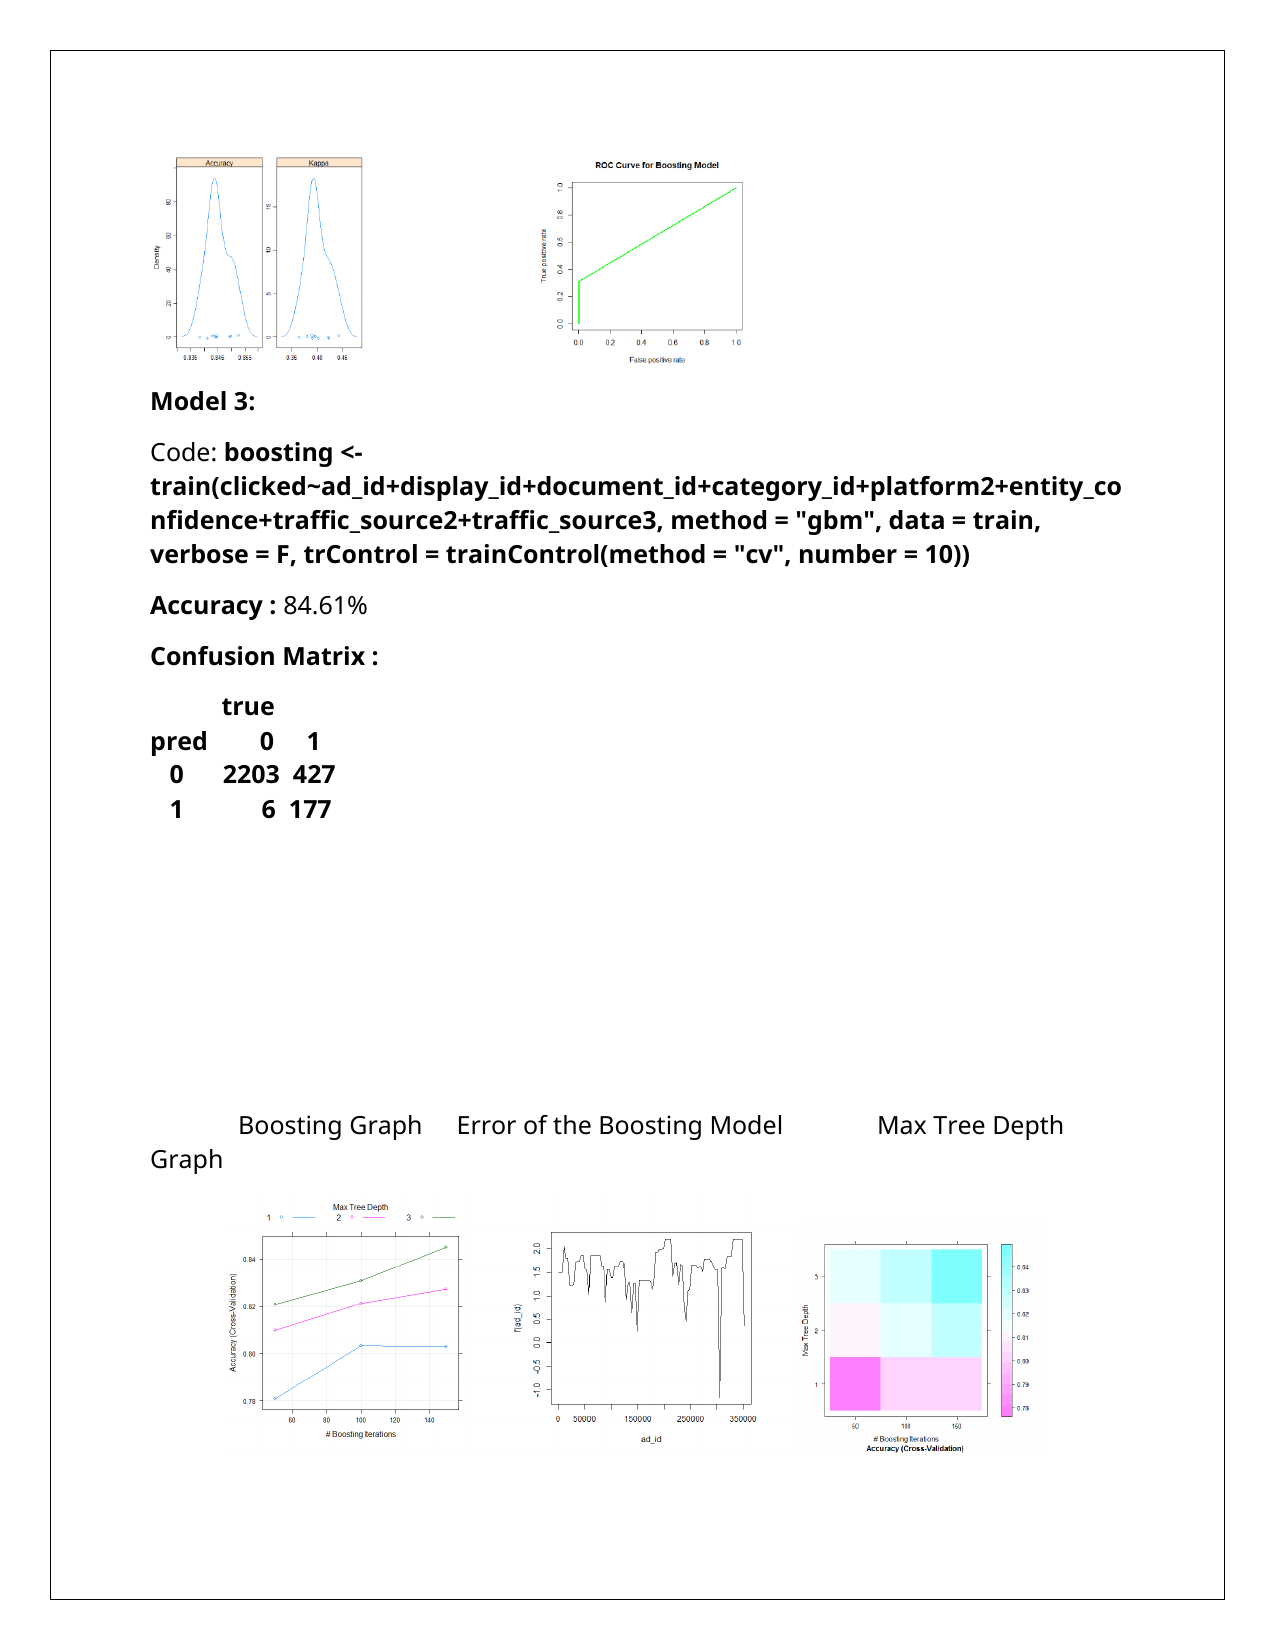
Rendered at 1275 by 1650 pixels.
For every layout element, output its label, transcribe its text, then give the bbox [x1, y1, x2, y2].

text 1 6 177 [150, 791, 1125, 825]
picture [798, 1223, 1046, 1454]
text Model 3: [150, 384, 1125, 418]
picture [511, 1192, 793, 1454]
text Confusion Matrix : [150, 638, 1125, 672]
text 0 2203 427 [150, 757, 1125, 791]
picture [225, 1192, 506, 1454]
text Accuracy : 84.61% [150, 588, 1125, 622]
picture [150, 150, 366, 368]
text true [150, 689, 1125, 723]
picture [540, 150, 759, 368]
text Code: boosting <- train(clicked~ad_id+display_id+document_id+category_id+platform2+entity_confidence+traffic_source2+traffic_source3, method = "gbm", data = train, verbose = F, trControl = trainControl(method = "cv", number = 10)) [150, 435, 1125, 571]
text pred 0 1 [150, 723, 1125, 757]
text Boosting Graph Error of the Boosting Model Max Tree Depth Graph [150, 1108, 1125, 1176]
